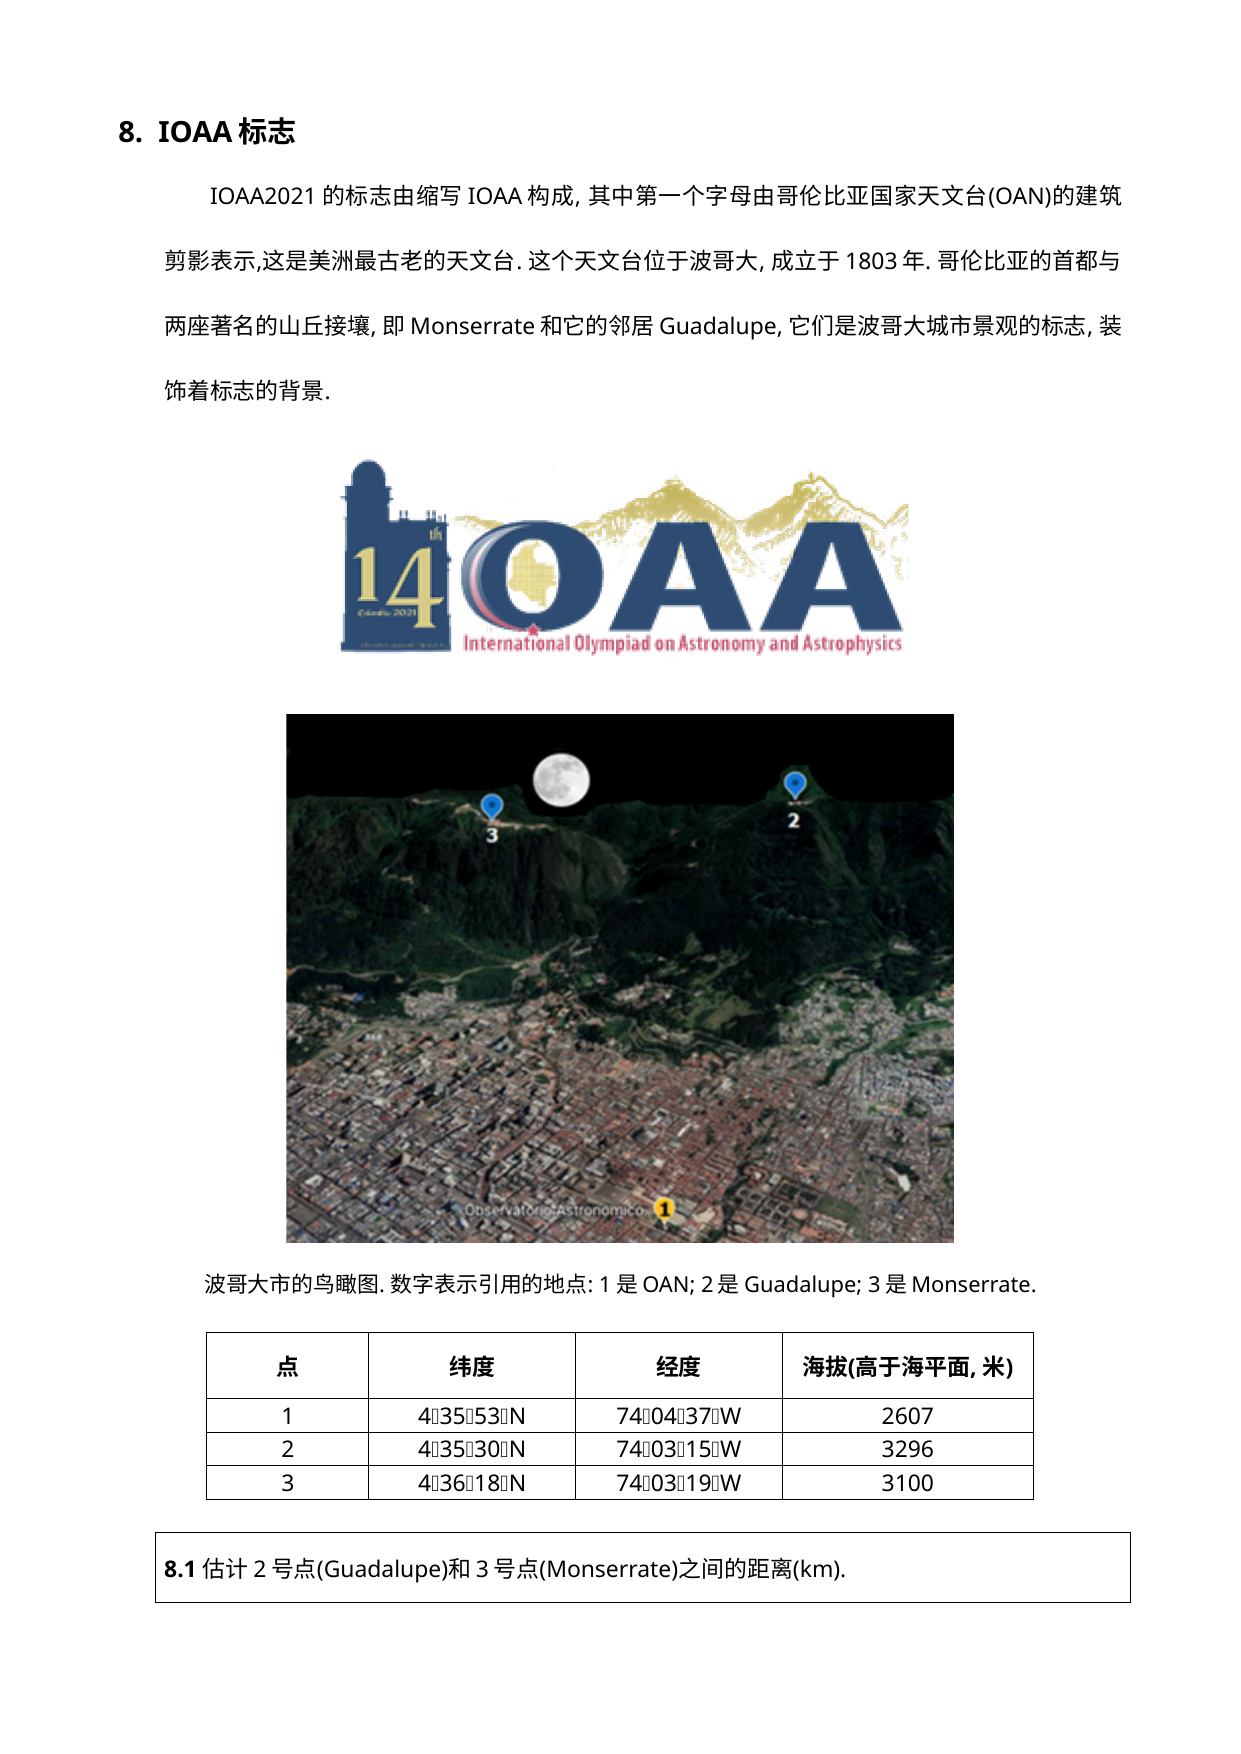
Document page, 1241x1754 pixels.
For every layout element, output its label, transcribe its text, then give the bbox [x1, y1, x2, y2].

table_cell 1 [207, 1399, 368, 1432]
table_cell 3 [207, 1466, 368, 1499]
table_header 点 [207, 1333, 368, 1398]
table_cell 3100 [783, 1466, 1033, 1499]
table_cell 3296 [783, 1433, 1033, 1465]
text IOAA2021的标志由缩写IOAA构成, 其中第一个字母由哥伦比亚国家天文台(OAN)的建筑剪影表示,这是美洲最古老的天文台. 这个天文台位于波哥大, 成立于1803年. 哥伦比亚的首都与两座著名的山丘接壤, 即Monserrate和它的邻居Guadalupe, 它们是波哥大城市景观的标志, 装饰着标志的背景. [164, 162, 1122, 422]
table_header 经度 [576, 1333, 782, 1398]
table_cell 2 [207, 1433, 368, 1465]
text 8. IOAA标志 [118, 97, 1122, 162]
table_cell 43530N [369, 1433, 575, 1465]
table_cell 740437W [576, 1399, 782, 1432]
table_cell 740319W [576, 1466, 782, 1499]
table_header 纬度 [369, 1333, 575, 1398]
table_cell 43553N [369, 1399, 575, 1432]
table_cell 2607 [783, 1399, 1033, 1432]
text 8.1 估计2号点(Guadalupe)和3号点(Monserrate)之间的距离(km). [156, 1533, 1130, 1602]
table_cell 740315W [576, 1433, 782, 1465]
text 波哥大市的鸟瞰图. 数字表示引用的地点: 1是OAN; 2是Guadalupe; 3是Monserrate. [118, 1267, 1122, 1299]
table_header 海拔(高于海平面, 米) [783, 1333, 1033, 1398]
table_cell 43618N [369, 1466, 575, 1499]
